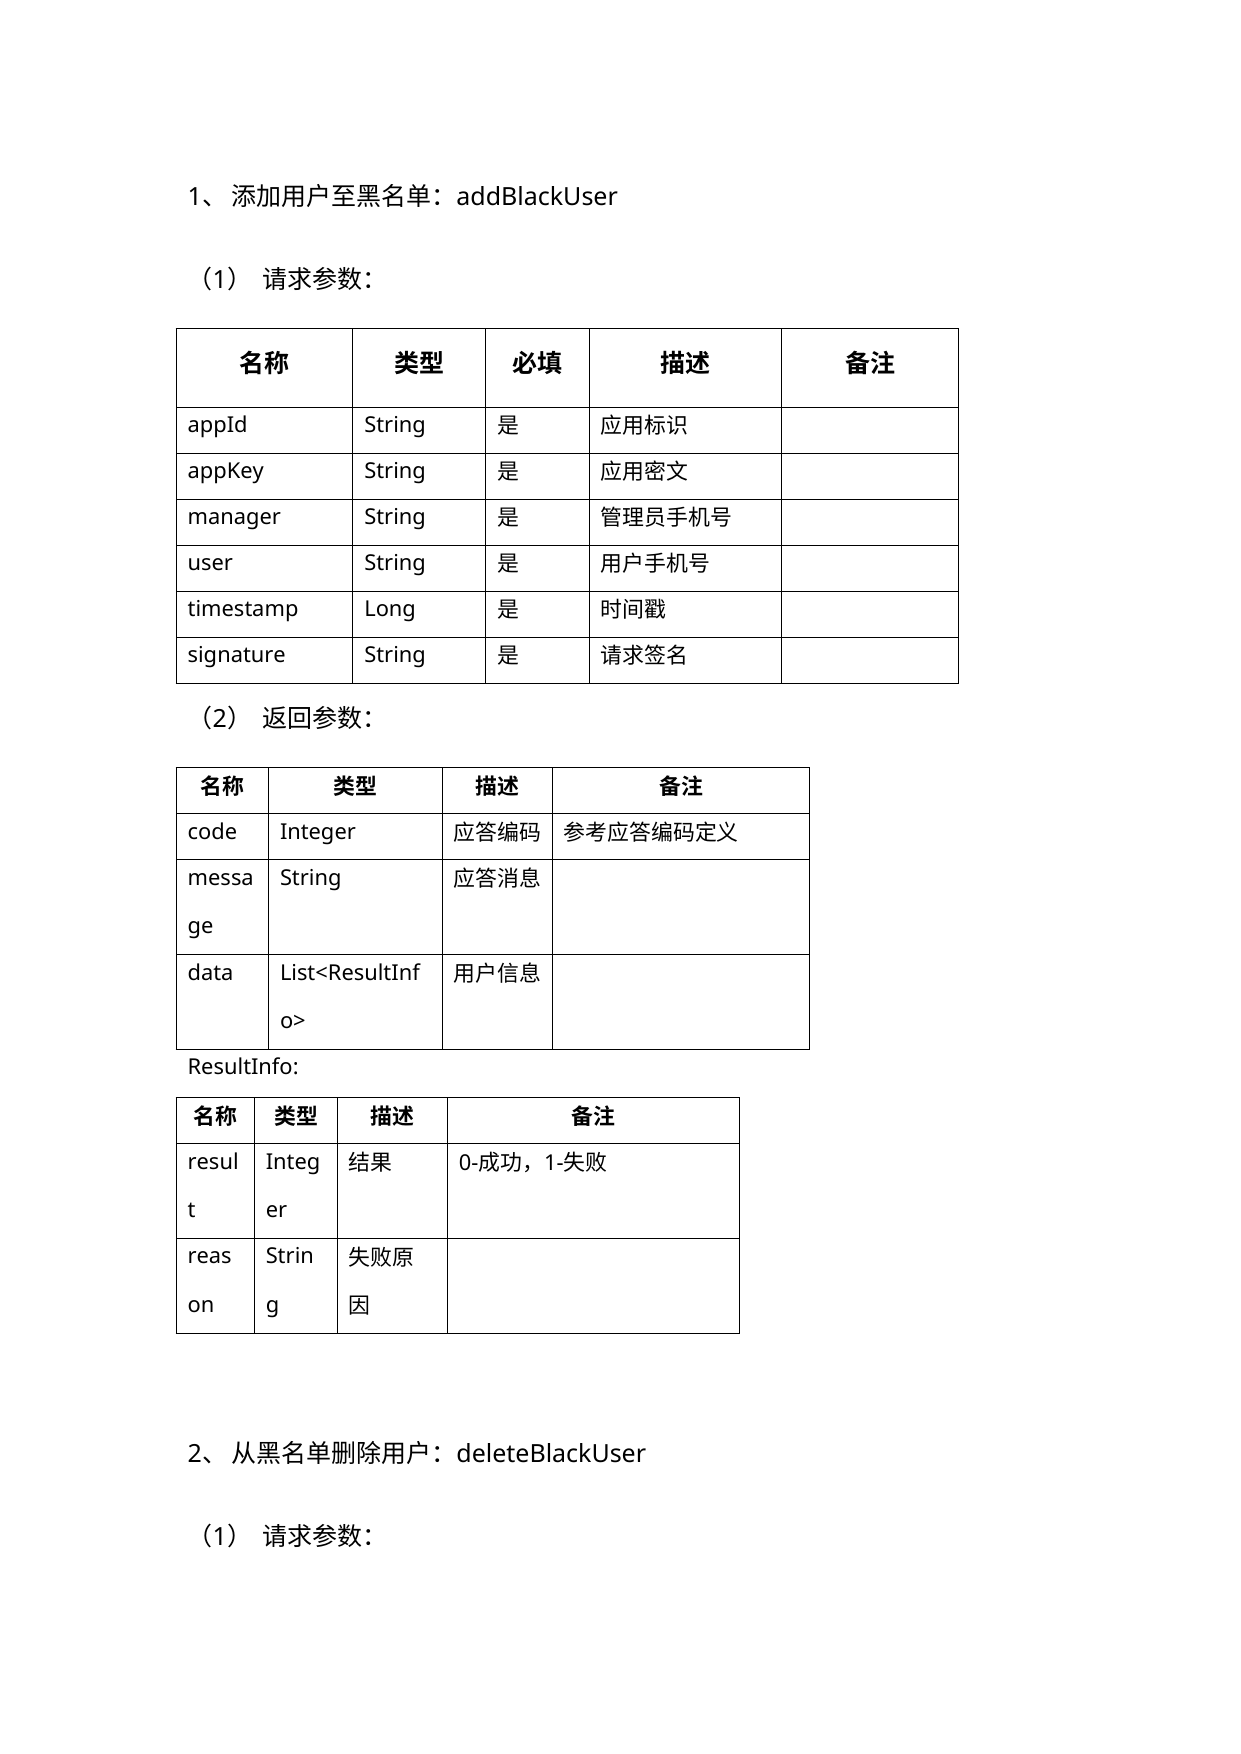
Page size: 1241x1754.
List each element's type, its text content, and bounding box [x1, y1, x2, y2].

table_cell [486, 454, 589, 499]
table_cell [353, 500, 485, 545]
list 从黑名单删除用户：deleteBlackUser [187, 1419, 1053, 1484]
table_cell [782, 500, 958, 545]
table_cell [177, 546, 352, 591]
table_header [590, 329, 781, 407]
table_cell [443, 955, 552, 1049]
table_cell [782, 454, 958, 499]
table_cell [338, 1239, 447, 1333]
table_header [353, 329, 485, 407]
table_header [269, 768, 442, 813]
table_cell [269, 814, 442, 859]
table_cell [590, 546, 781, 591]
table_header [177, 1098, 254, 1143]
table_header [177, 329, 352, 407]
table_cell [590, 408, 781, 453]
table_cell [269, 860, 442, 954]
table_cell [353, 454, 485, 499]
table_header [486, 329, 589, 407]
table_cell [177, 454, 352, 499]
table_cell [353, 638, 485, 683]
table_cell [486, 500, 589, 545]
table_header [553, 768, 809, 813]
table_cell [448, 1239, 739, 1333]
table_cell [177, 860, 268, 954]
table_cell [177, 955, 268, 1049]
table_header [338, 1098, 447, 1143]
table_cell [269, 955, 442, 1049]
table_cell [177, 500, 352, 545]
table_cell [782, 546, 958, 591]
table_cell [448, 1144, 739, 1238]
list 返回参数： [187, 684, 1053, 749]
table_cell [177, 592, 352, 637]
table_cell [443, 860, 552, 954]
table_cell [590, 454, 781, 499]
list 请求参数： [187, 245, 1053, 310]
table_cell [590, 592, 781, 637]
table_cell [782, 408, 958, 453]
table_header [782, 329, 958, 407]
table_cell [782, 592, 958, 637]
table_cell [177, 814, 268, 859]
list 添加用户至黑名单：addBlackUser [187, 162, 1053, 227]
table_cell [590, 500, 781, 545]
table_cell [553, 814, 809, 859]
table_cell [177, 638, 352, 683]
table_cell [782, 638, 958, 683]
text ResultInfo: [187, 1050, 1053, 1082]
list 请求参数： [187, 1502, 1053, 1567]
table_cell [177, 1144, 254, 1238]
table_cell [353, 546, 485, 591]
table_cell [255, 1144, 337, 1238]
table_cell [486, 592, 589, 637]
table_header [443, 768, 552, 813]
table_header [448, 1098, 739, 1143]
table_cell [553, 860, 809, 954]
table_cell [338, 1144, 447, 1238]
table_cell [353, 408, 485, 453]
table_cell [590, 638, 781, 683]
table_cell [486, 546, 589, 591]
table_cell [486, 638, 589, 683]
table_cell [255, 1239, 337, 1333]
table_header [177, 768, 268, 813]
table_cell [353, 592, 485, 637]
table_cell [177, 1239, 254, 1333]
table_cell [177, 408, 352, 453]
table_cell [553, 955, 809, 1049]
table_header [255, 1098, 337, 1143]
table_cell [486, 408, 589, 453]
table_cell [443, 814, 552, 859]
